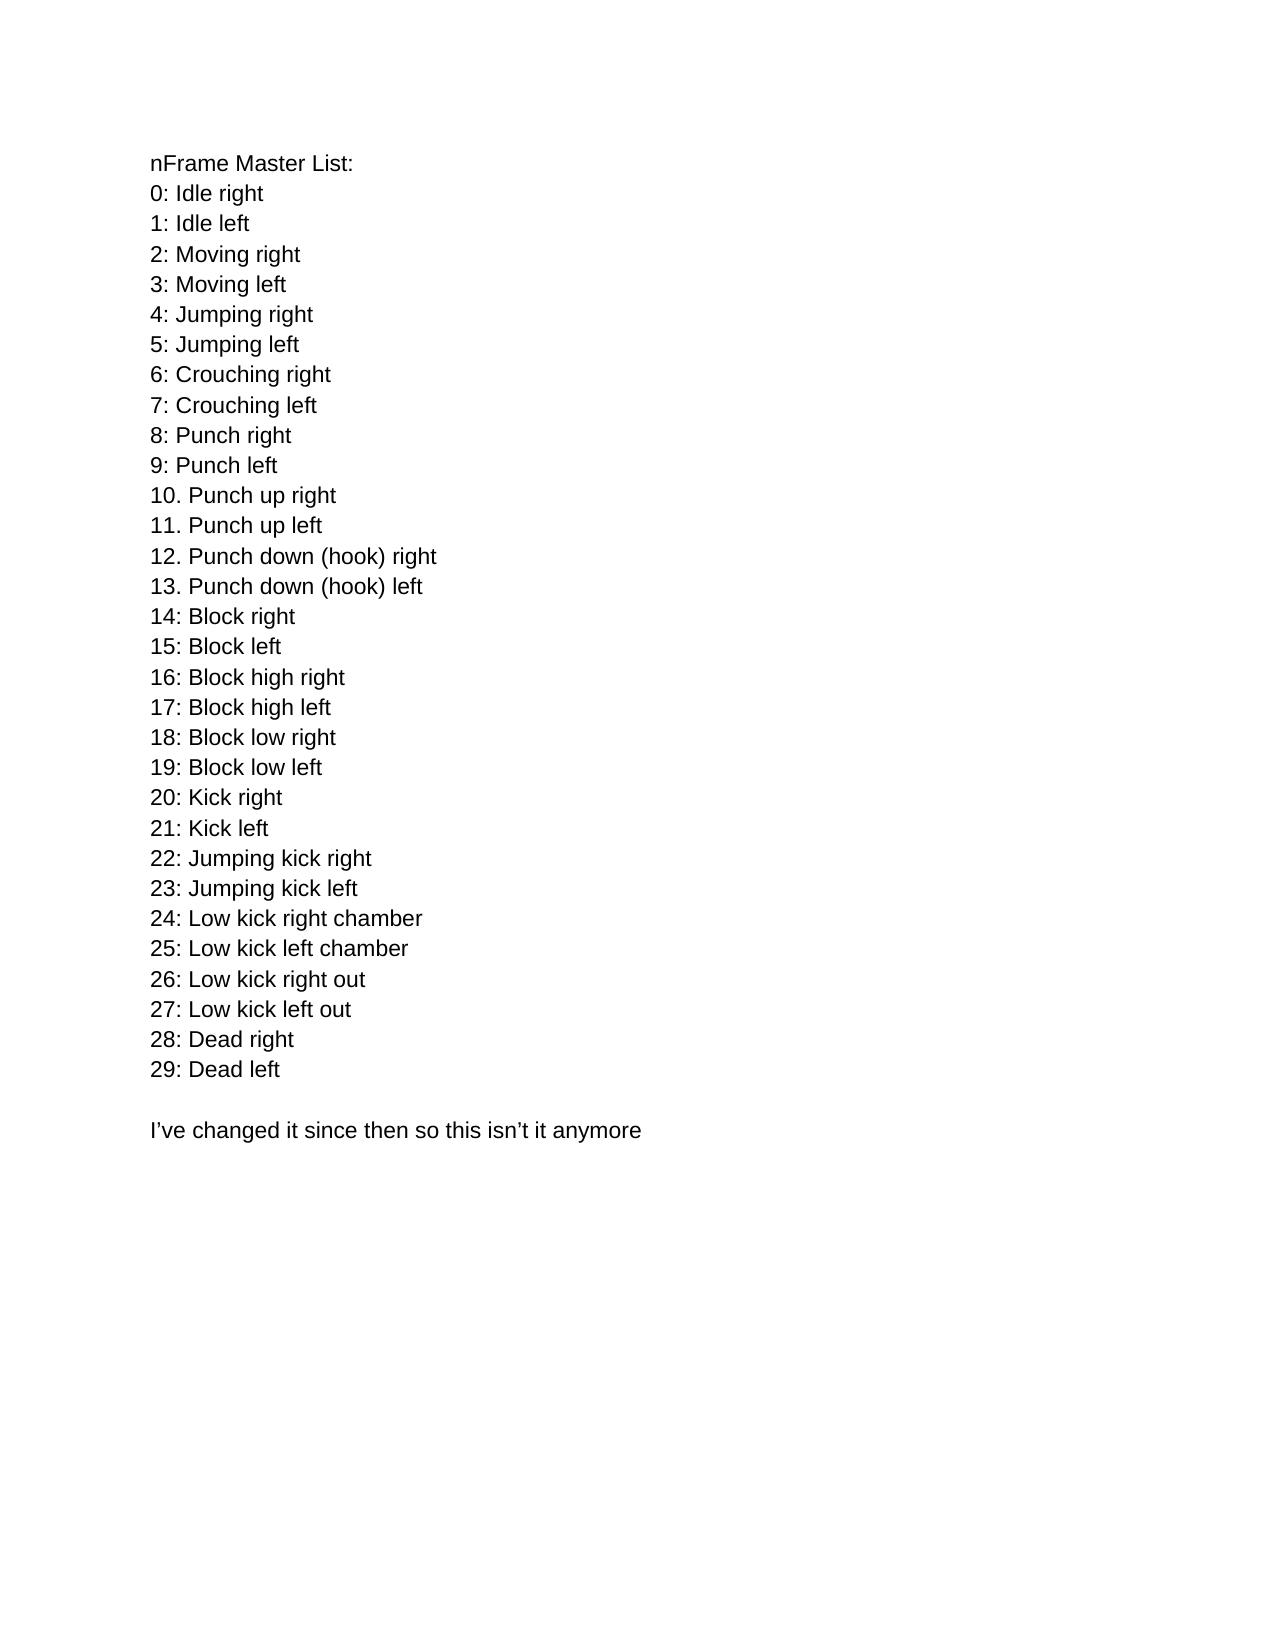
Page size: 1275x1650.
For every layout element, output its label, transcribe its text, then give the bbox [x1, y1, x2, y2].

text 19: Block low left [150, 754, 1125, 781]
text 13. Punch down (hook) left [150, 573, 1125, 599]
text 6: Crouching right [150, 361, 1125, 388]
text 4: Jumping right [150, 301, 1125, 327]
text 22: Jumping kick right [150, 845, 1125, 871]
text 15: Block left [150, 633, 1125, 660]
text 12. Punch down (hook) right [150, 543, 1125, 569]
text 26: Low kick right out [150, 966, 1125, 992]
text 23: Jumping kick left [150, 875, 1125, 901]
text 20: Kick right [150, 784, 1125, 811]
text 27: Low kick left out [150, 996, 1125, 1022]
text I’ve changed it since then so this isn’t it anymore [150, 1117, 1125, 1143]
text 29: Dead left [150, 1056, 1125, 1083]
text 14: Block right [150, 603, 1125, 629]
text 7: Crouching left [150, 392, 1125, 418]
text 18: Block low right [150, 724, 1125, 750]
text 3: Moving left [150, 271, 1125, 297]
text 9: Punch left [150, 452, 1125, 478]
text 16: Block high right [150, 663, 1125, 690]
text 5: Jumping left [150, 331, 1125, 358]
text 2: Moving right [150, 241, 1125, 267]
text nFrame Master List: [150, 150, 1125, 176]
text 17: Block high left [150, 694, 1125, 720]
text 10. Punch up right [150, 482, 1125, 509]
text 1: Idle left [150, 210, 1125, 237]
text 21: Kick left [150, 814, 1125, 841]
text 8: Punch right [150, 422, 1125, 448]
text 11. Punch up left [150, 512, 1125, 539]
text 24: Low kick right chamber [150, 905, 1125, 932]
text 25: Low kick left chamber [150, 935, 1125, 962]
text 0: Idle right [150, 180, 1125, 207]
text 28: Dead right [150, 1026, 1125, 1052]
